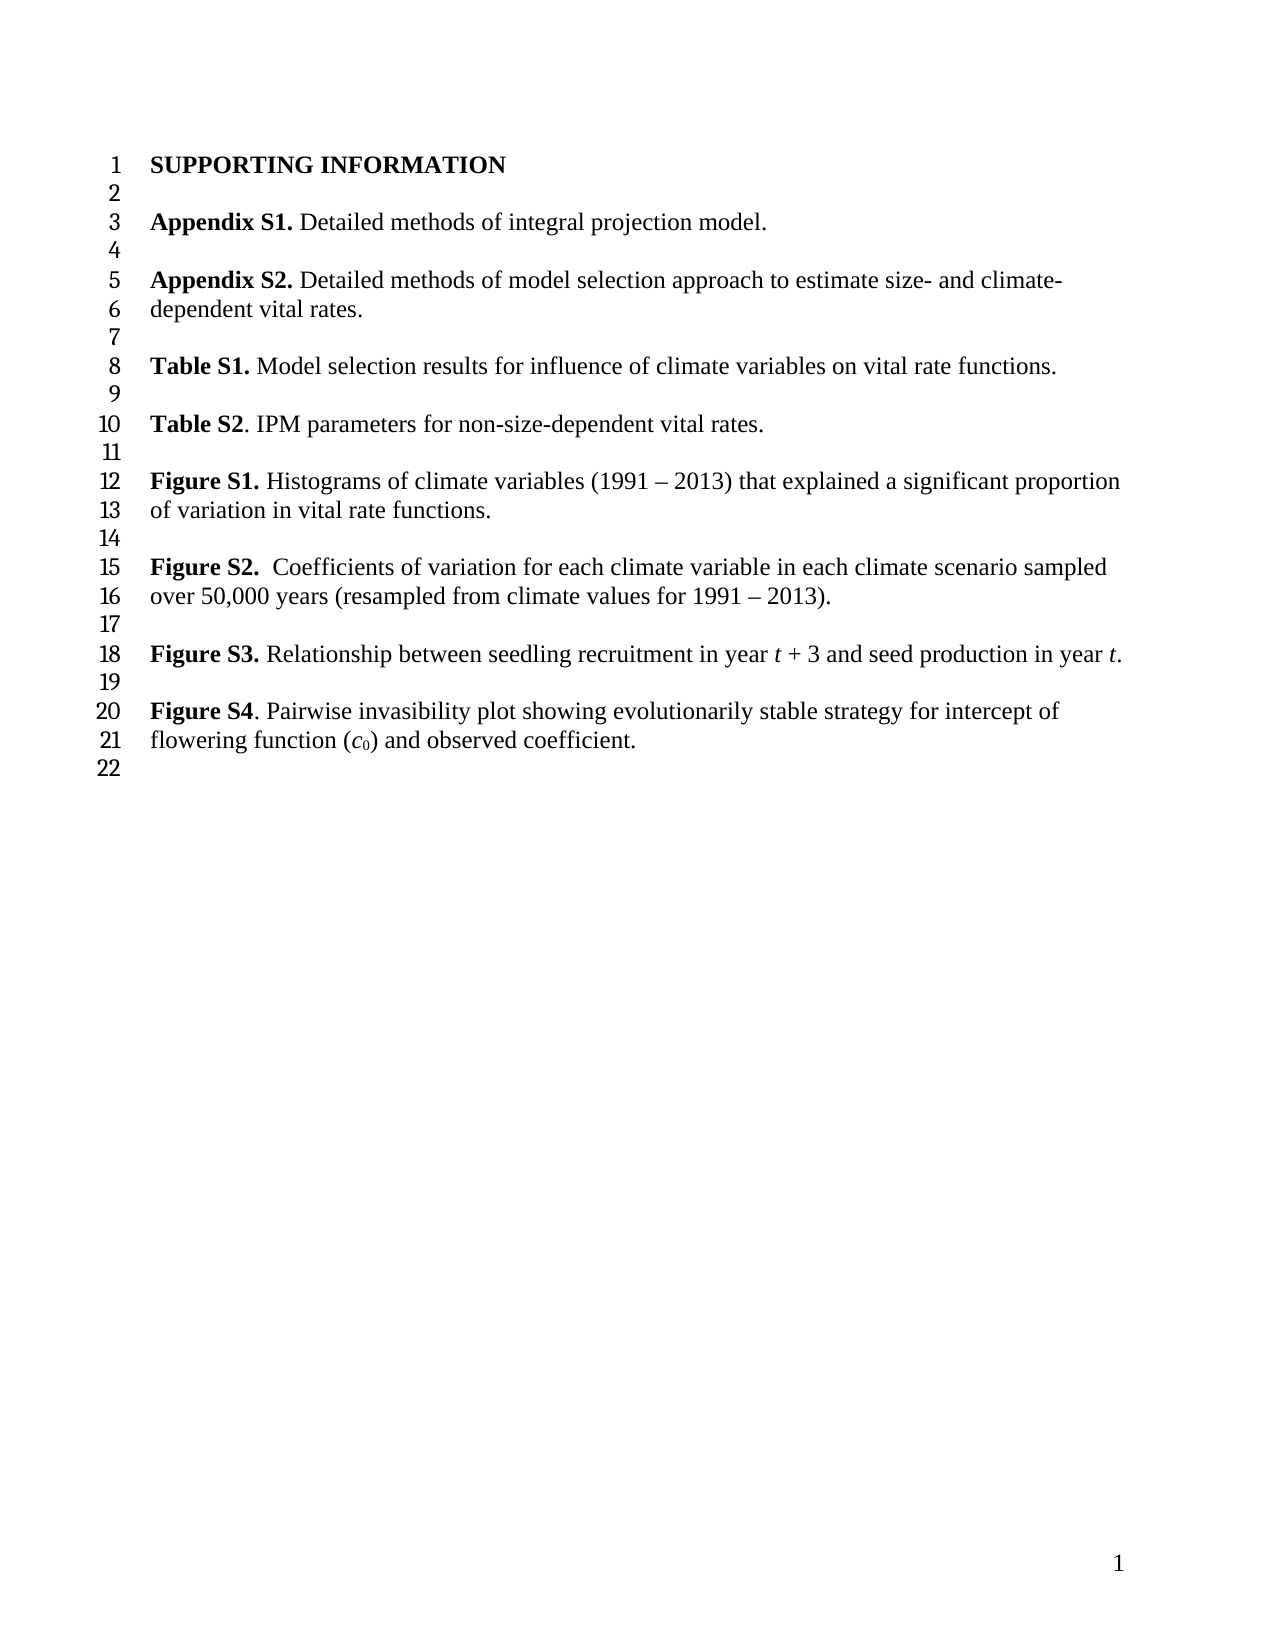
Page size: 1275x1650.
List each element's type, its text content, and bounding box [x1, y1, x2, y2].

text SUPPORTING INFORMATION [150, 150, 1125, 179]
text Figure S3. Relationship between seedling recruitment in year t + 3 and seed production in year t. [150, 639, 1125, 667]
text Table S1. Model selection results for influence of climate variables on vital rate functions. [150, 351, 1125, 380]
text Table S2. IPM parameters for non-size-dependent vital rates. [150, 409, 1125, 437]
text Appendix S2. Detailed methods of model selection approach to estimate size- and climate-dependent vital rates. [150, 265, 1125, 322]
text Figure S1. Histograms of climate variables (1991 – 2013) that explained a significant proportion of variation in vital rate functions. [150, 466, 1125, 524]
text Figure S2. Coefficients of variation for each climate variable in each climate scenario sampled over 50,000 years (resampled from climate values for 1991 – 2013). [150, 552, 1125, 610]
text Figure S4. Pairwise invasibility plot showing evolutionarily stable strategy for intercept of flowering function (c0) and observed coefficient. [150, 696, 1125, 754]
text Appendix S1. Detailed methods of integral projection model. [150, 207, 1125, 236]
